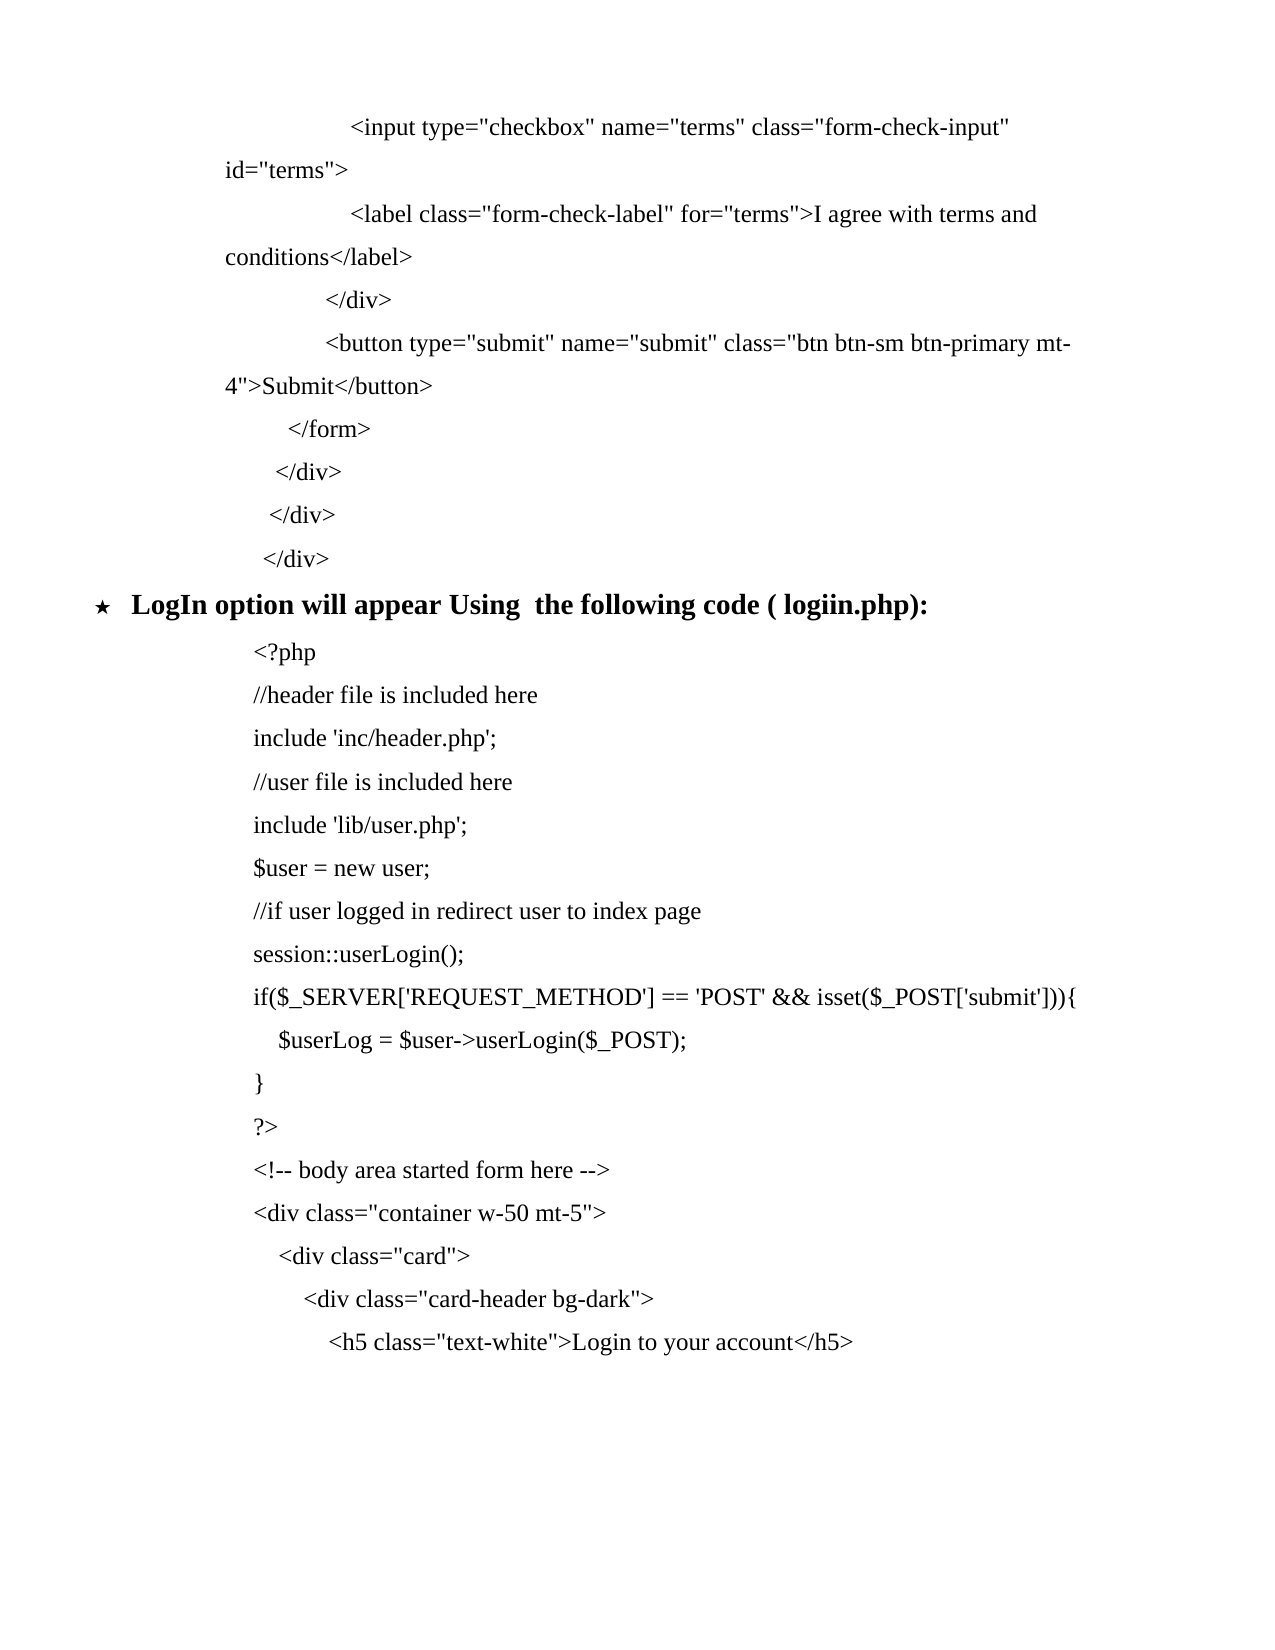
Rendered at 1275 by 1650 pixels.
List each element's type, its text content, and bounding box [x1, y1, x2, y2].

text if($_SERVER['REQUEST_METHOD'] == 'POST' && isset($_POST['submit'])){ [253, 982, 1125, 1011]
text ?> [253, 1112, 1125, 1140]
text session::userLogin(); [253, 939, 1125, 968]
text <button type="submit" name="submit" class="btn btn-sm btn-primary mt-4">Submit</button> [225, 328, 1125, 400]
text //if user logged in redirect user to index page [253, 896, 1125, 925]
text </div> [225, 544, 1125, 572]
text include 'lib/user.php'; [253, 810, 1125, 838]
text <label class="form-check-label" for="terms">I agree with terms and conditions</label> [225, 199, 1125, 271]
text <?php [253, 637, 1125, 666]
text </div> [225, 457, 1125, 486]
text <h5 class="text-white">Login to your account</h5> [253, 1327, 1125, 1356]
text $userLog = $user->userLogin($_POST); [253, 1025, 1125, 1054]
text //header file is included here [253, 680, 1125, 709]
text $user = new user; [253, 853, 1125, 882]
text </form> [225, 414, 1125, 443]
text include 'inc/header.php'; [253, 723, 1125, 752]
text <div class="card-header bg-dark"> [253, 1284, 1125, 1313]
text <div class="card"> [253, 1241, 1125, 1270]
text //user file is included here [253, 767, 1125, 795]
text <!-- body area started form here --> [253, 1155, 1125, 1183]
text } [253, 1068, 1125, 1097]
text <div class="container w-50 mt-5"> [253, 1198, 1125, 1227]
text </div> [225, 285, 1125, 314]
text <input type="checkbox" name="terms" class="form-check-input" id="terms"> [225, 112, 1125, 184]
text </div> [225, 501, 1125, 529]
list LogIn option will appear Using the following code ( logiin.php): [94, 587, 1125, 620]
